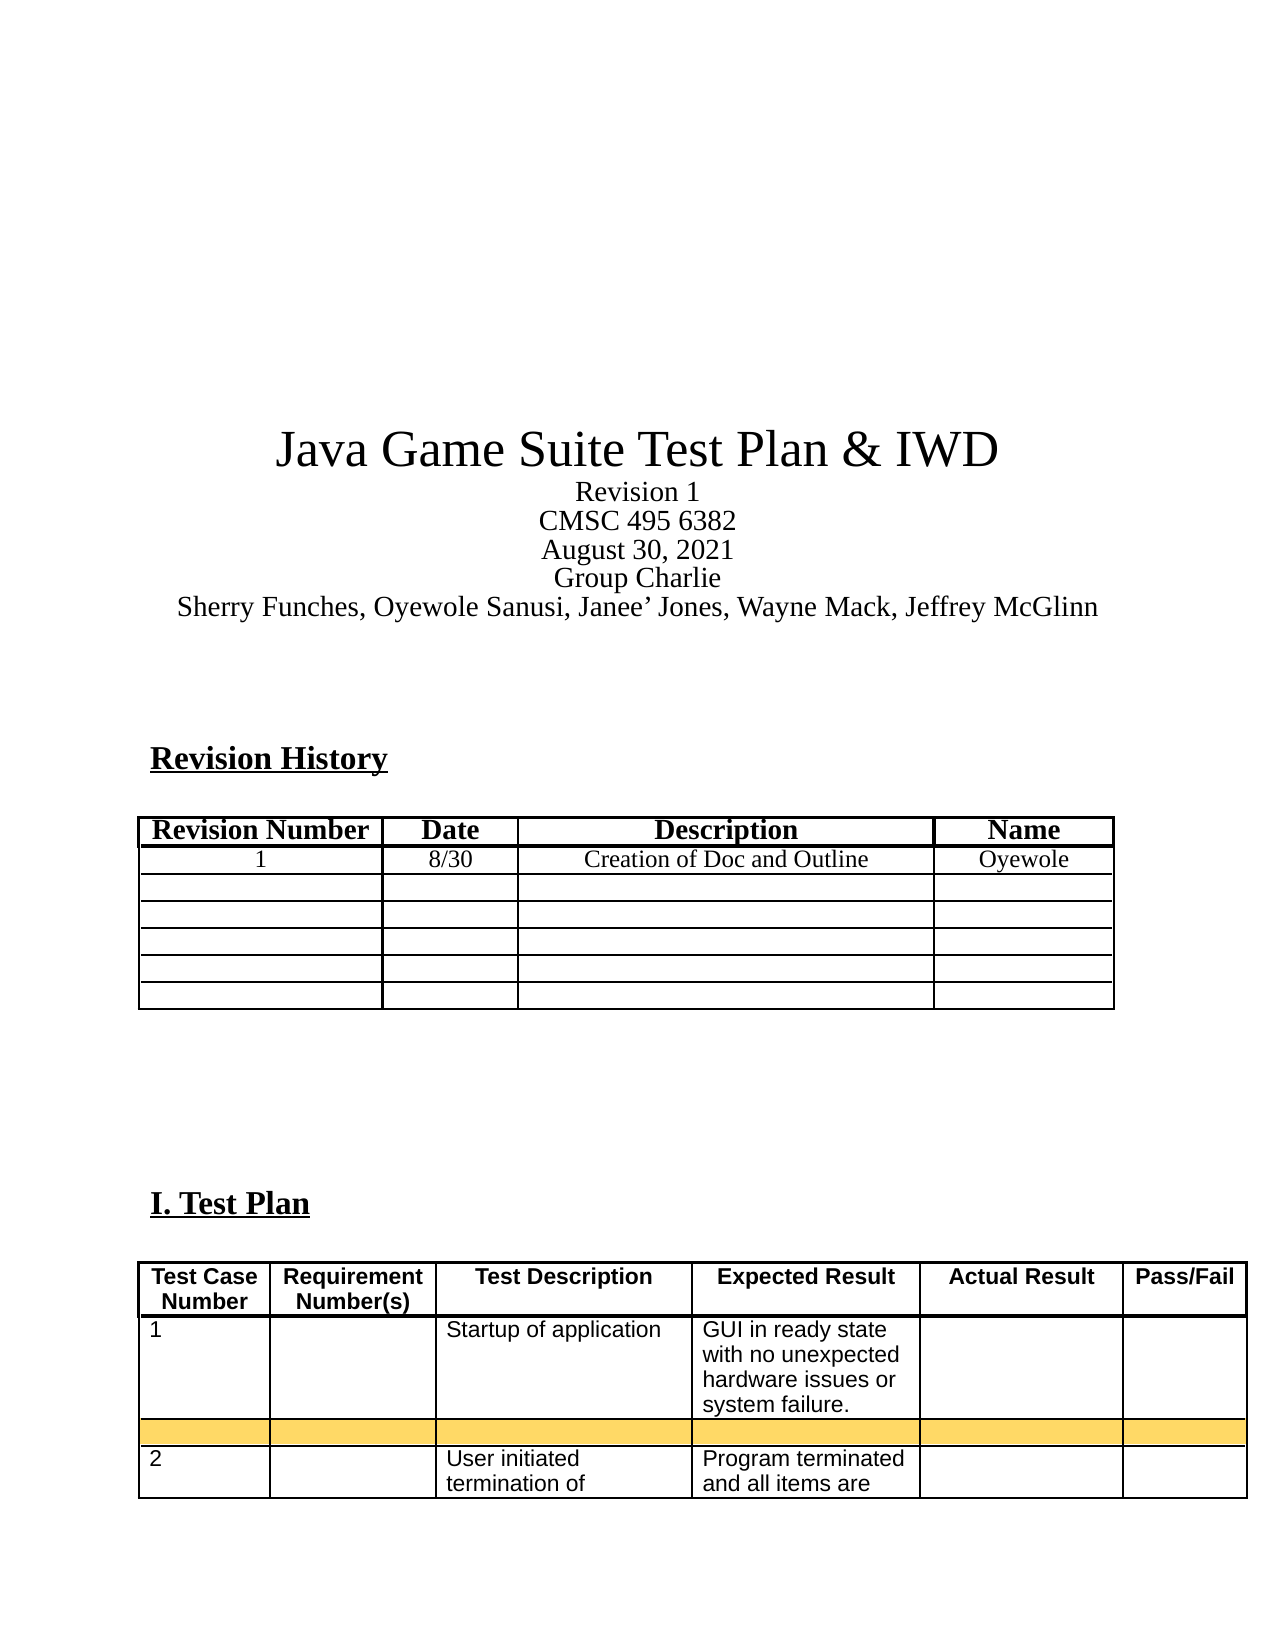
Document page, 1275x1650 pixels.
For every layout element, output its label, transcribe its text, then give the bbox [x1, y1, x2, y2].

table_header Expected Result [693, 1264, 919, 1314]
table_cell Creation of Doc and Outline [519, 848, 933, 872]
text Java Game Suite Test Plan & IWD [150, 444, 1125, 472]
text Revision History [150, 746, 1125, 775]
table_header Test Description [437, 1264, 691, 1314]
table_cell [437, 1420, 691, 1444]
table_cell [140, 955, 381, 981]
table_cell [935, 900, 1113, 927]
table_cell [935, 981, 1113, 1008]
table_cell 8/30 [384, 848, 517, 872]
table_cell [384, 902, 517, 927]
table_cell 1 [140, 1315, 269, 1417]
table_header Name [936, 819, 1112, 844]
table_cell [271, 1318, 435, 1417]
table_cell [384, 956, 517, 981]
table_cell User initiated termination of application [437, 1447, 691, 1497]
table_cell [384, 929, 517, 954]
table_header Actual Result [921, 1264, 1122, 1314]
text Revision 1 [150, 479, 1125, 507]
table_cell [1124, 1445, 1246, 1497]
table_cell [519, 902, 933, 927]
table_cell [140, 982, 381, 1008]
table_cell [519, 875, 933, 899]
table_cell [1124, 1318, 1246, 1417]
table_cell [519, 929, 933, 954]
table_header Description [519, 819, 932, 844]
table_cell [384, 983, 517, 1008]
table_cell [921, 1318, 1122, 1417]
table_cell [921, 1420, 1122, 1444]
table_cell Program terminated and all items are deconstructed. [693, 1447, 919, 1497]
table_header Pass/Fail [1124, 1264, 1245, 1314]
table_cell [693, 1420, 919, 1444]
table_cell [935, 954, 1113, 981]
table_cell 2 [140, 1446, 269, 1497]
table_cell [519, 983, 933, 1008]
text August 30, 2021 [150, 536, 1125, 565]
table_header Date [384, 819, 517, 844]
table_cell 1 [140, 845, 381, 872]
table_cell [935, 927, 1113, 954]
table_cell Startup of application [437, 1318, 691, 1417]
table_cell [140, 1419, 269, 1444]
text Sherry Funches, Oyewole Sanusi, Janee’ Jones, Wayne Mack, Jeffrey McGlinn [150, 594, 1125, 622]
table_cell [140, 901, 381, 927]
text CMSC 495 6382 [150, 507, 1125, 536]
table_cell [384, 875, 517, 899]
table_cell [140, 928, 381, 954]
text Group Charlie [150, 565, 1125, 594]
table_cell [140, 874, 381, 899]
table_cell [1124, 1418, 1246, 1444]
table_cell [271, 1447, 435, 1497]
table_cell [271, 1420, 435, 1444]
table_cell [935, 873, 1113, 899]
table_cell Oyewole [935, 848, 1113, 872]
table_header Revision Number [140, 819, 381, 844]
table_cell GUI in ready state with no unexpected hardware issues or system failure. [693, 1318, 919, 1417]
table_cell [921, 1447, 1122, 1497]
table_cell [519, 956, 933, 981]
table_header Requirement Number(s) [271, 1264, 435, 1314]
table_header Test Case Number [140, 1264, 269, 1314]
text I. Test Plan [150, 1191, 1125, 1220]
